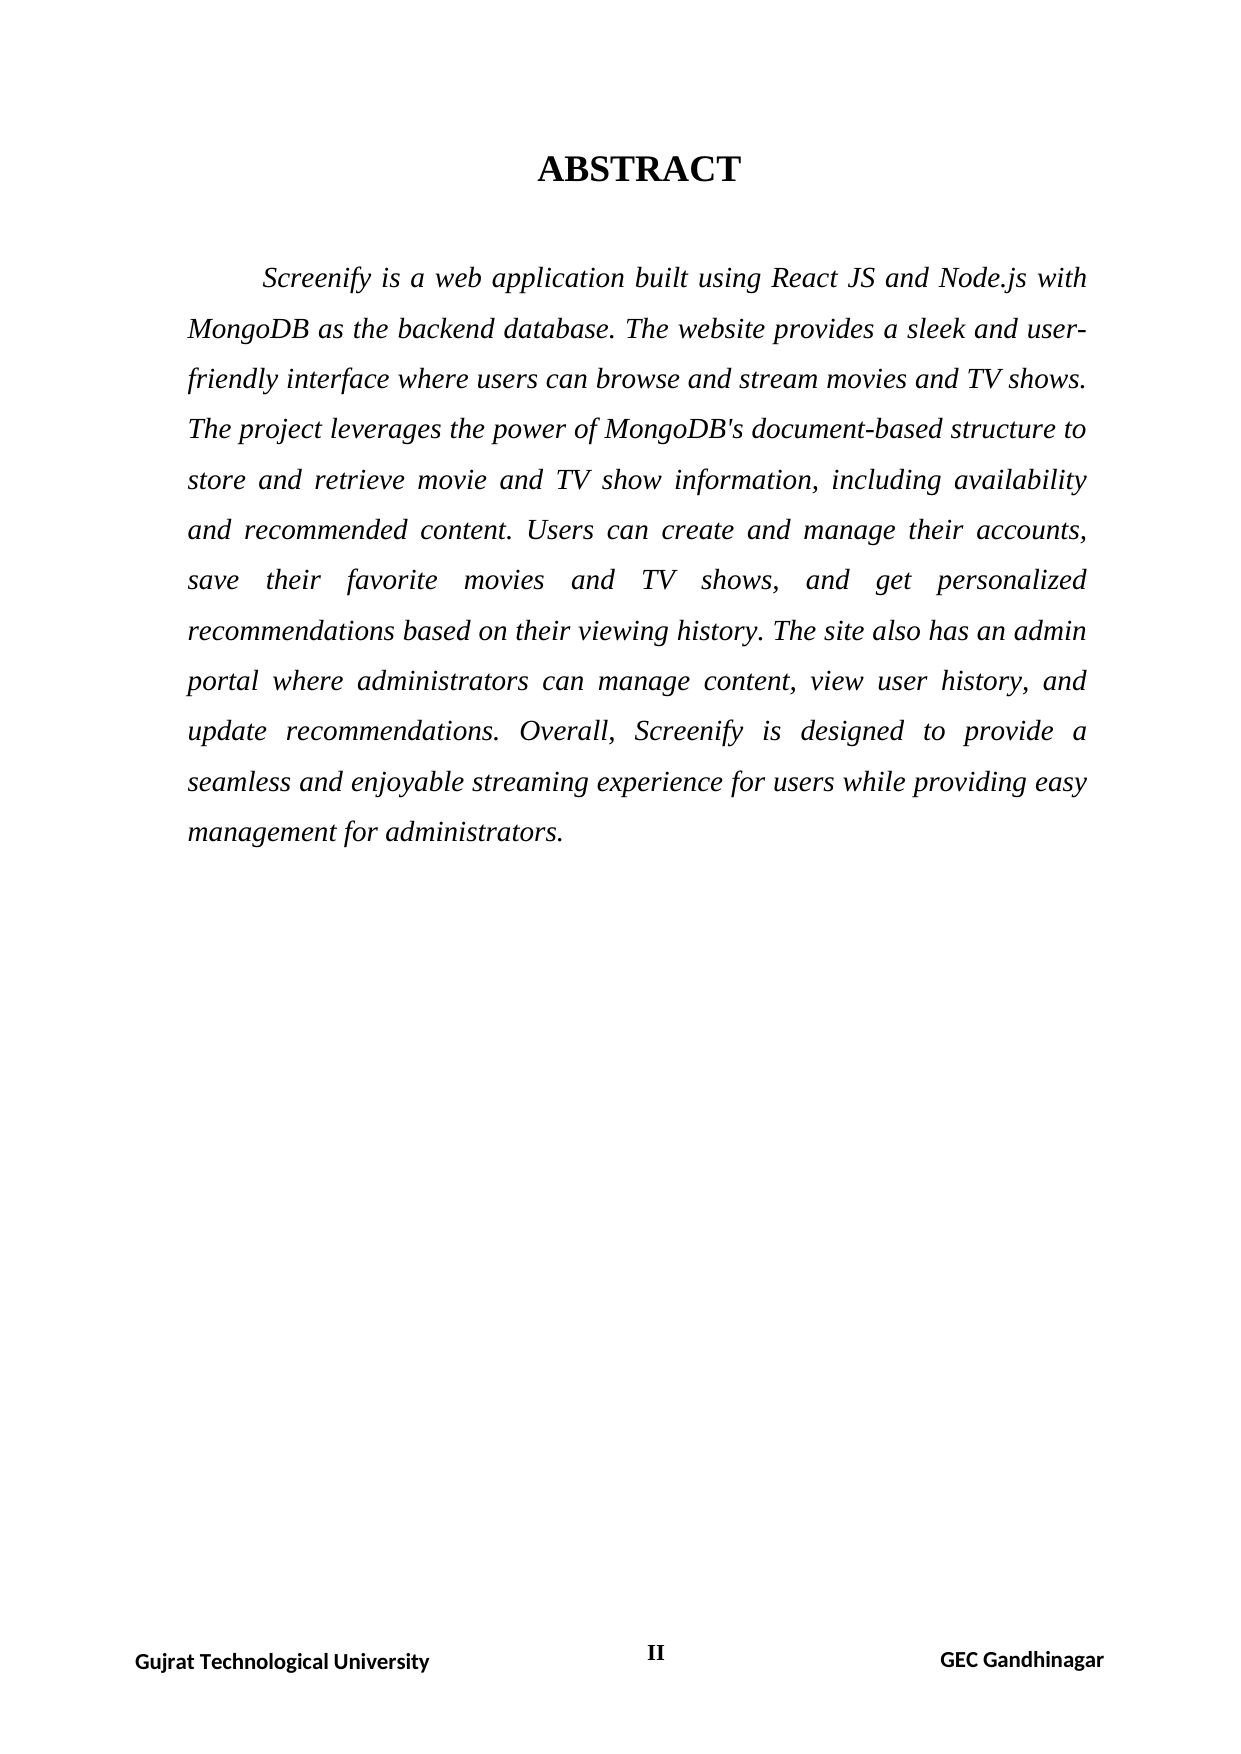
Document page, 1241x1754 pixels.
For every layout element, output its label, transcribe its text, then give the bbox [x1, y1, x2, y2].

subtitle ABSTRACT [196, 146, 1082, 189]
text Screenify is a web application built using React JS and Node.js with MongoDB as the backend database. The website provides a sleek and user-friendly interface where users can browse and stream movies and TV shows. The project leverages the power of MongoDB's document-based structure to store and retrieve movie and TV show information, including availability and recommended content. Users can create and manage their accounts, save their favorite movies and TV shows, and get personalized recommendations based on their viewing history. The site also has an admin portal where administrators can manage content, view user history, and update recommendations. Overall, Screenify is designed to provide a seamless and enjoyable streaming experience for users while providing easy management for administrators. [187, 261, 1091, 847]
